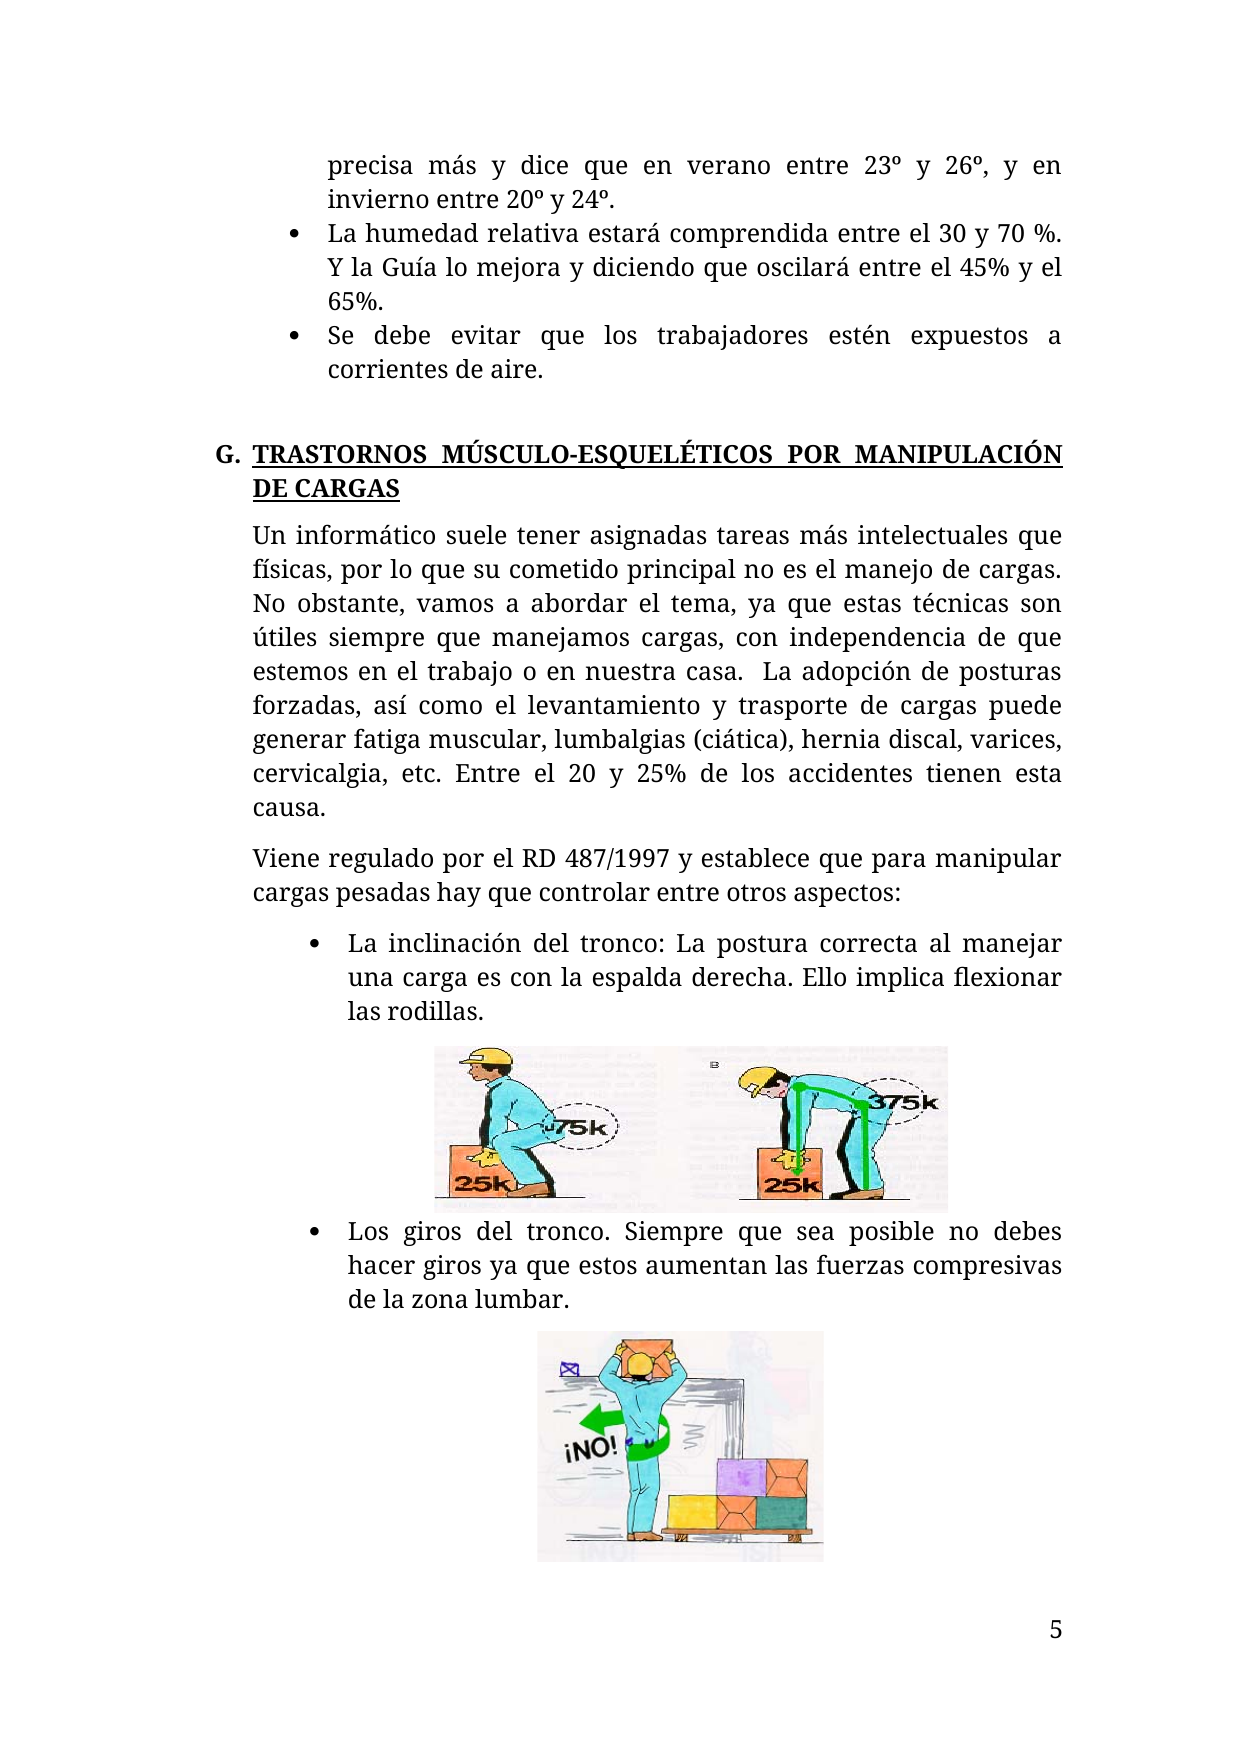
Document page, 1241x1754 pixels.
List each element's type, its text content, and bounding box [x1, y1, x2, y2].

picture [537, 1331, 824, 1562]
text Viene regulado por el RD 487/1997 y establece que para manipular cargas pesadas hay que controlar entre otros aspectos: [252, 841, 1063, 909]
list Los giros del tronco. Siempre que sea posible no debes hacer giros ya que estos aumentan las fuerzas compresivas de la zona lumbar. [310, 1213, 1063, 1315]
text Un informático suele tener asignadas tareas más intelectuales que físicas, por lo que su cometido principal no es el manejo de cargas. No obstante, vamos a abordar el tema, ya que estas técnicas son útiles siempre que manejamos cargas, con independencia de que estemos en el trabajo o en nuestra casa. La adopción de posturas forzadas, así como el levantamiento y trasporte de cargas puede generar fatiga muscular, lumbalgias (ciática), hernia discal, varices, cervicalgia, etc. Entre el 20 y 25% de los accidentes tienen esta causa. [252, 517, 1063, 824]
subtitle TRASTORNOS MÚSCULO-ESQUELÉTICOS POR MANIPULACIÓN DE CARGAS [215, 437, 1063, 505]
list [290, 148, 1063, 216]
list La inclinación del tronco: La postura correcta al manejar una carga es con la espalda derecha. Ello implica flexionar las rodillas. [310, 926, 1063, 1028]
list Se debe evitar que los trabajadores estén expuestos a corrientes de aire. [290, 318, 1063, 386]
list La humedad relativa estará comprendida entre el 30 y 70 %. Y la Guía lo mejora y diciendo que oscilará entre el 45% y el 65%. [290, 216, 1063, 318]
picture [434, 1046, 949, 1213]
